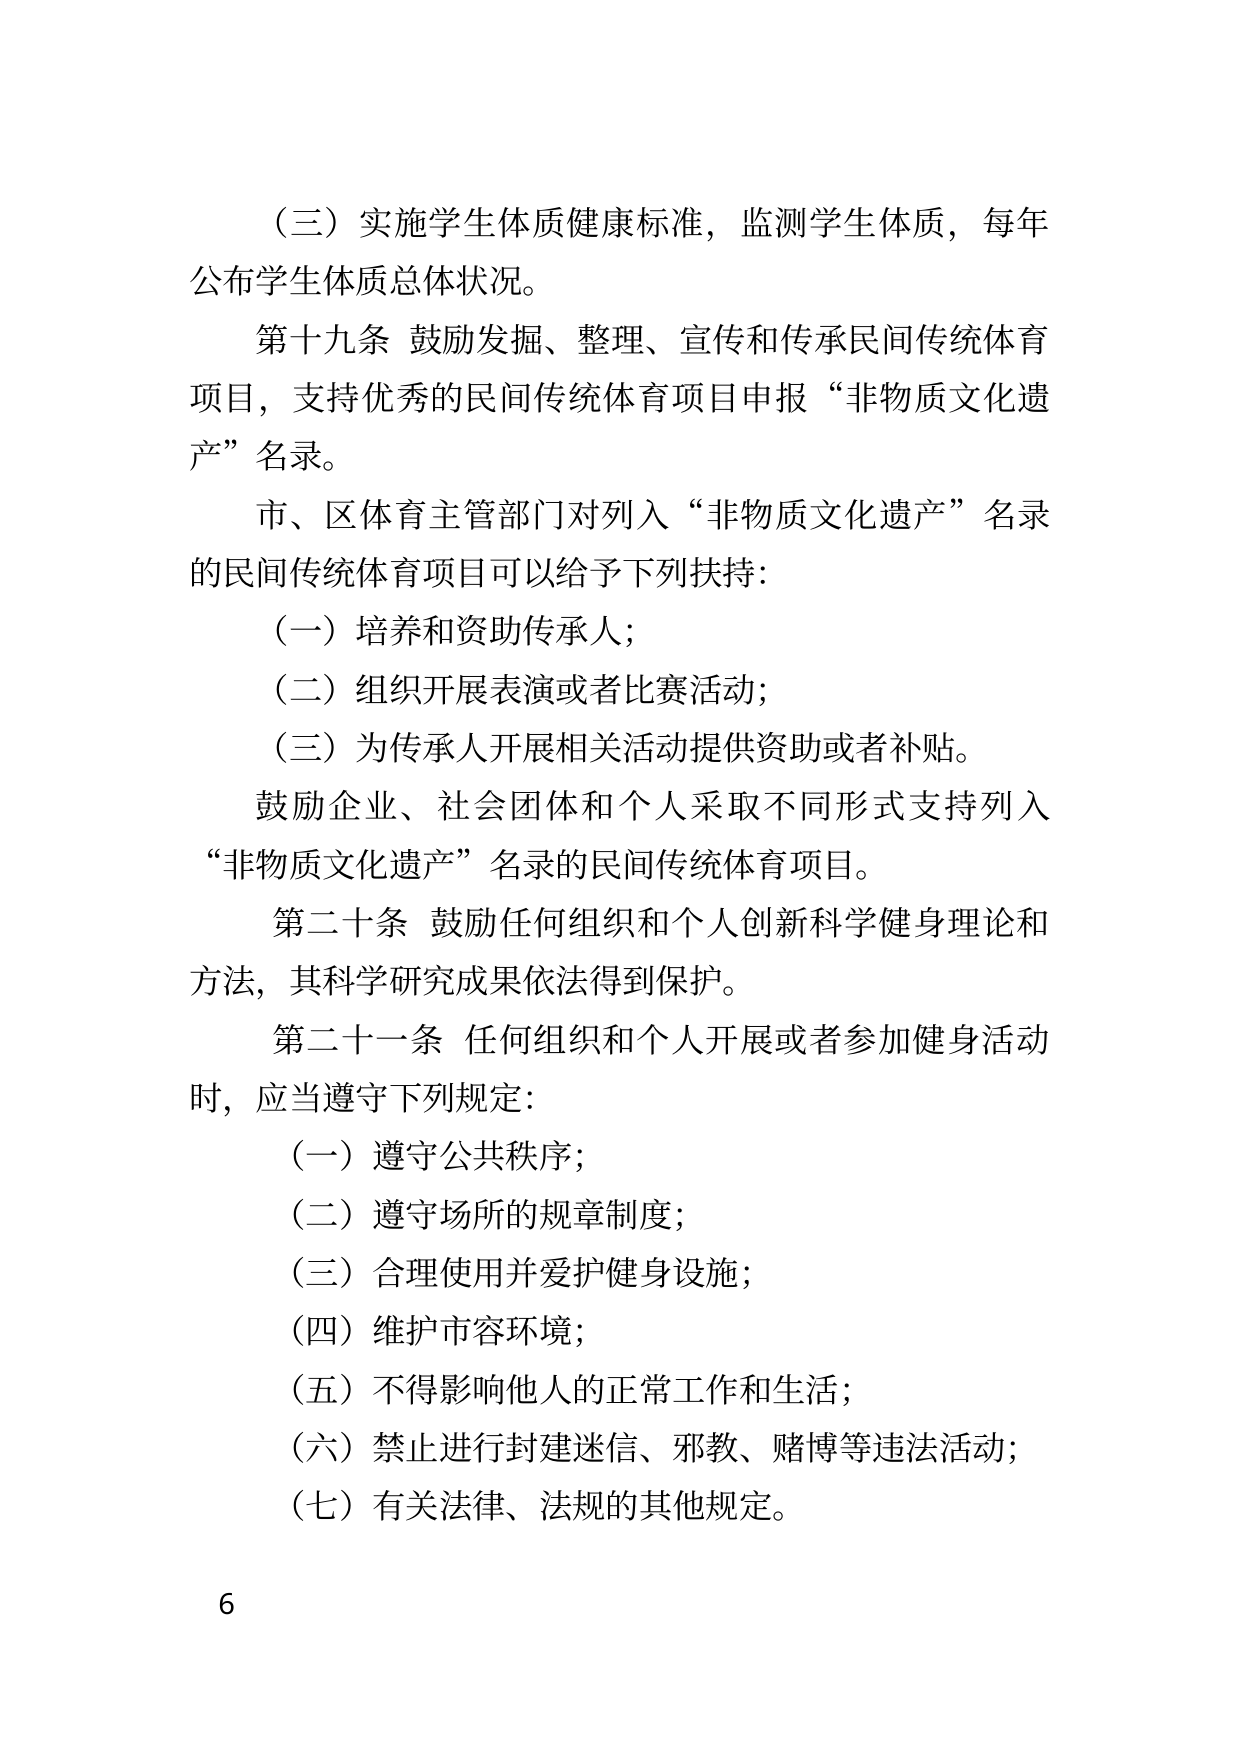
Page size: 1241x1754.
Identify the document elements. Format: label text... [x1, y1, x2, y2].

text （二）组织开展表演或者比赛活动； [189, 656, 1051, 714]
text 市、区体育主管部门对列入“非物质文化遗产”名录的民间传统体育项目可以给予下列扶持： [189, 481, 1051, 597]
text （一）遵守公共秩序； [189, 1122, 1051, 1181]
text 第二十条 鼓励任何组织和个人创新科学健身理论和方法，其科学研究成果依法得到保护。 [189, 889, 1051, 1006]
text （一）培养和资助传承人； [189, 597, 1051, 656]
text （五）不得影响他人的正常工作和生活； [189, 1356, 1051, 1414]
text 第十九条 鼓励发掘、整理、宣传和传承民间传统体育项目，支持优秀的民间传统体育项目申报“非物质文化遗产”名录。 [189, 306, 1051, 481]
text （二）遵守场所的规章制度； [189, 1181, 1051, 1239]
text （三）实施学生体质健康标准，监测学生体质，每年公布学生体质总体状况。 [189, 189, 1051, 306]
text （三）为传承人开展相关活动提供资助或者补贴。 [189, 714, 1051, 772]
text 鼓励企业、社会团体和个人采取不同形式支持列入“非物质文化遗产”名录的民间传统体育项目。 [189, 772, 1051, 889]
text 第二十一条 任何组织和个人开展或者参加健身活动时，应当遵守下列规定： [189, 1006, 1051, 1122]
text （四）维护市容环境； [189, 1297, 1051, 1356]
text （六）禁止进行封建迷信、邪教、赌博等违法活动； [189, 1414, 1051, 1472]
text （三）合理使用并爱护健身设施； [189, 1239, 1051, 1297]
text （七）有关法律、法规的其他规定。 [189, 1472, 1051, 1531]
